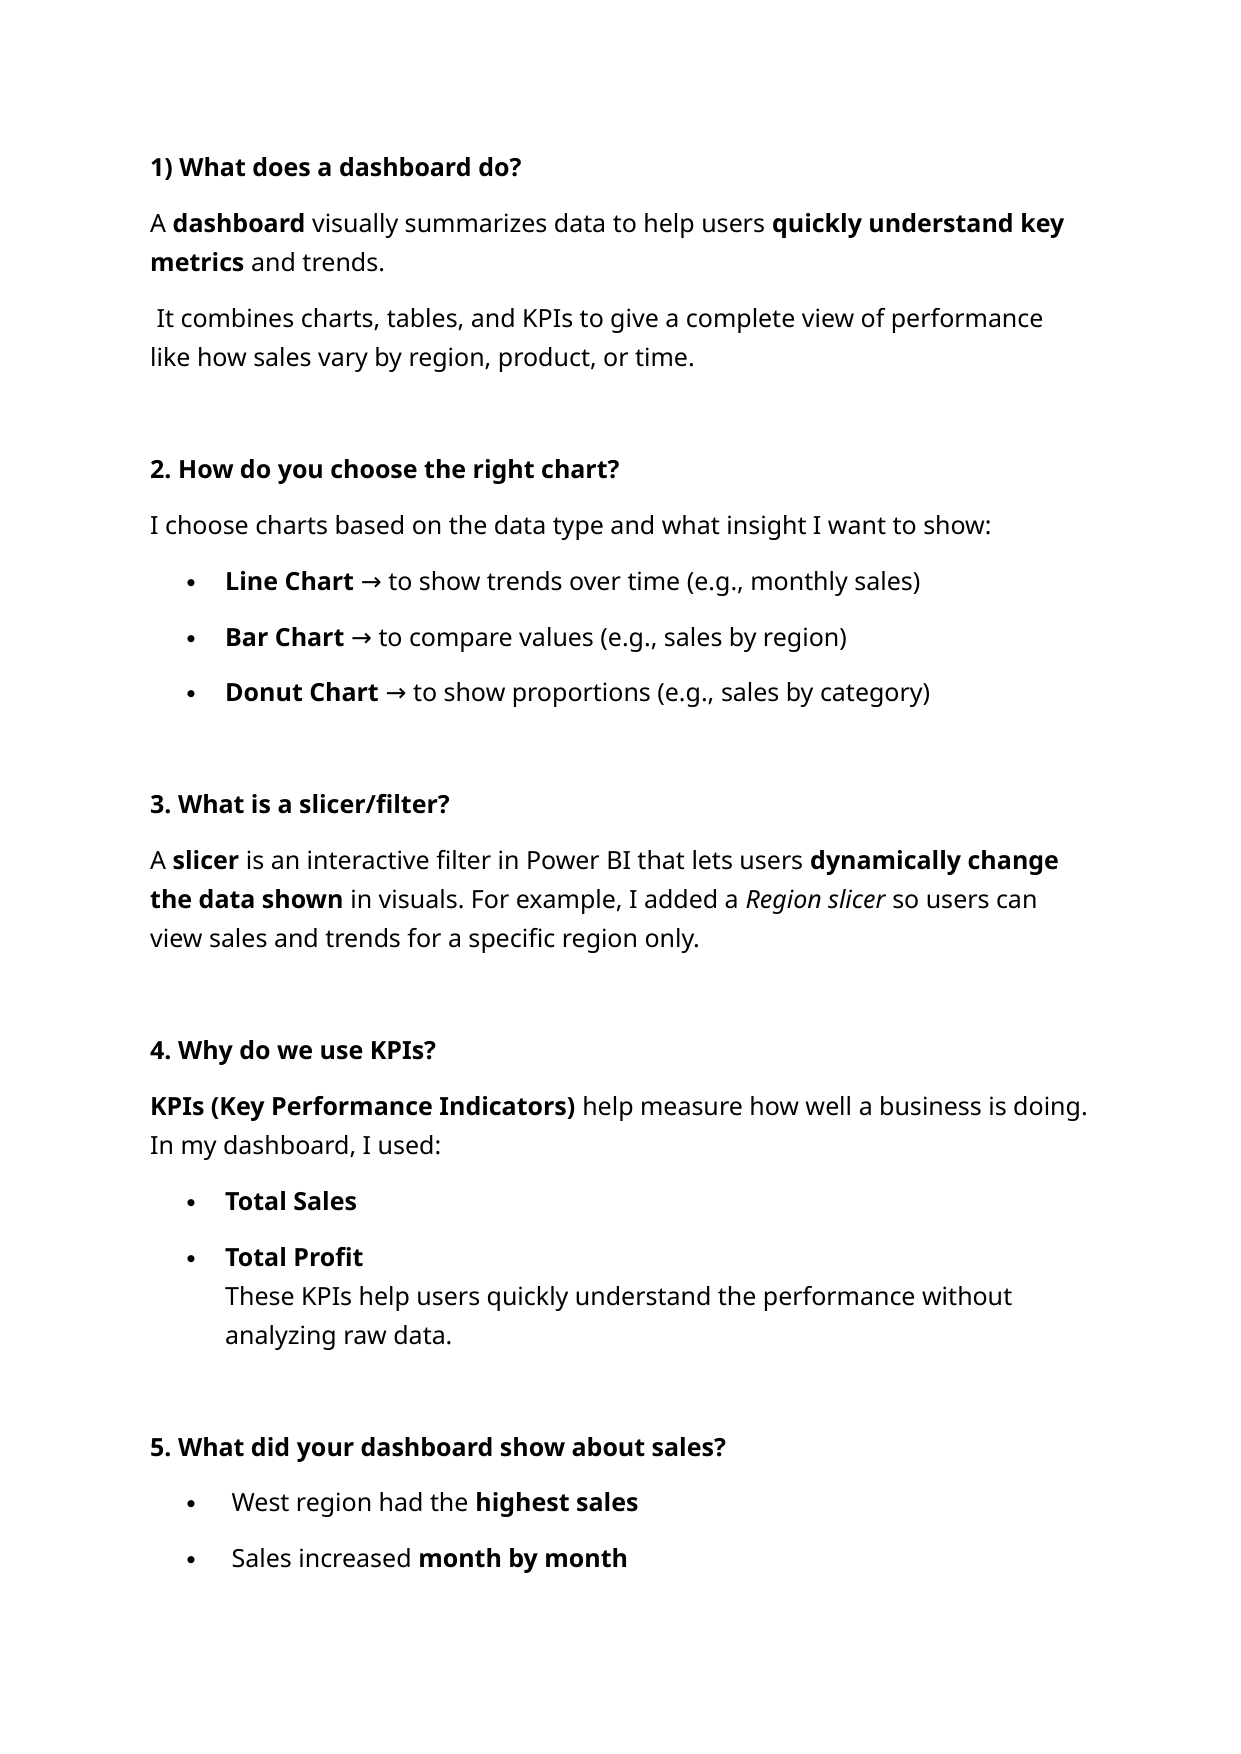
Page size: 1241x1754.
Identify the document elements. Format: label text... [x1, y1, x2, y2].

list Donut Chart → to show proportions (e.g., sales by category) [187, 675, 1090, 709]
text A dashboard visually summarizes data to help users quickly understand key metrics and trends. [150, 206, 1090, 279]
text 5. What did your dashboard show about sales? [150, 1429, 1090, 1463]
text I choose charts based on the data type and what insight I want to show: [150, 507, 1090, 542]
text 4. Why do we use KPIs? [150, 1032, 1090, 1067]
list Total Profit These KPIs help users quickly understand the performance without analyzing raw data. [187, 1239, 1090, 1352]
text A slicer is an interactive filter in Power BI that lets users dynamically change the data shown in visuals. For example, I added a Region slicer so users can view sales and trends for a specific region only. [150, 842, 1090, 955]
text 3. What is a slicer/filter? [150, 787, 1090, 821]
text It combines charts, tables, and KPIs to give a complete view of performance like how sales vary by region, product, or time. [150, 301, 1090, 374]
text 2. How do you choose the right chart? [150, 452, 1090, 486]
list West region had the highest sales [187, 1485, 1090, 1519]
text 1) What does a dashboard do? [150, 150, 1090, 184]
list Line Chart → to show trends over time (e.g., monthly sales) [187, 563, 1090, 597]
list Sales increased month by month [187, 1541, 1090, 1575]
text KPIs (Key Performance Indicators) help measure how well a business is doing. In my dashboard, I used: [150, 1088, 1090, 1162]
list Bar Chart → to compare values (e.g., sales by region) [187, 619, 1090, 653]
list Total Sales [187, 1183, 1090, 1217]
